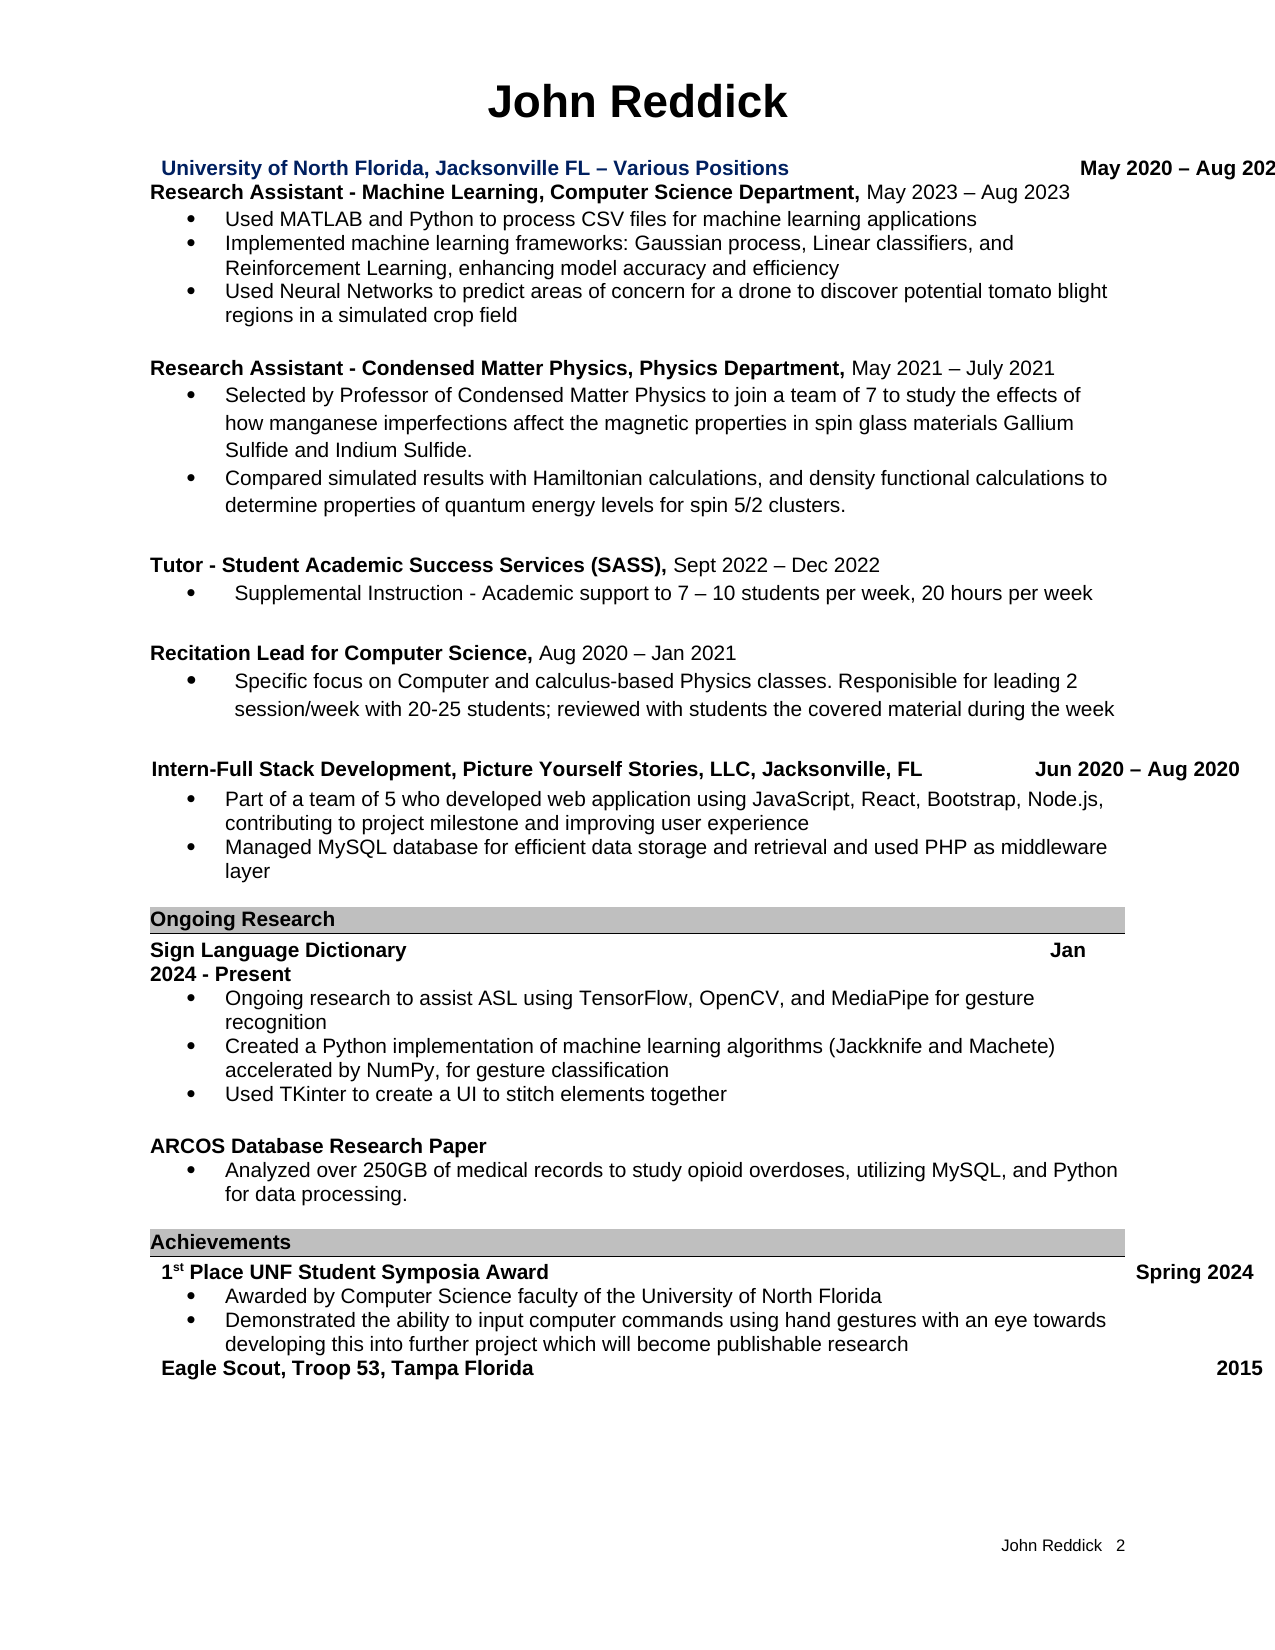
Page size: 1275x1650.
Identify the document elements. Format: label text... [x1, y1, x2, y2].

table_header Intern-Full Stack Development, Picture Yourself Stories, LLC, Jacksonville, FL [140, 757, 993, 787]
list Analyzed over 250GB of medical records to study opioid overdoses, utilizing MySQL, and Python for data processing. [187, 1158, 1125, 1206]
list Demonstrated the ability to input computer commands using hand gestures with an eye towards developing this into further project which will become publishable research [187, 1308, 1125, 1356]
list Implemented machine learning frameworks: Gaussian process, Linear classifiers, and Reinforcement Learning, enhancing model accuracy and efficiency [187, 231, 1125, 279]
text ARCOS Database Research Paper [150, 1134, 1125, 1158]
list Compared simulated results with Hamiltonian calculations, and density functional calculations to determine properties of quantum energy levels for spin 5/2 clusters. [187, 465, 1125, 549]
list Used TKinter to create a UI to stitch elements together [187, 1082, 1125, 1134]
table_header Eagle Scout, Troop 53, Tampa Florida [150, 1356, 1143, 1380]
list Awarded by Computer Science faculty of the University of North Florida [187, 1284, 1125, 1308]
list Used Neural Networks to predict areas of concern for a drone to discover potential tomato blight regions in a simulated crop field [187, 279, 1125, 355]
table_header 1st Place UNF Student Symposia Award [150, 1260, 1124, 1284]
text Recitation Lead for Computer Science, Aug 2020 – Jan 2021 [150, 641, 1125, 665]
table_header University of North Florida, Jacksonville FL – Various Positions [150, 156, 1069, 180]
list Ongoing research to assist ASL using TensorFlow, OpenCV, and MediaPipe for gesture recognition [187, 986, 1125, 1033]
text Research Assistant - Condensed Matter Physics, Physics Department, May 2021 – July 2021 [150, 355, 1125, 379]
text Sign Language Dictionary Jan 2024 - Present [150, 938, 1125, 986]
list Managed MySQL database for efficient data storage and retrieval and used PHP as middleware layer [187, 835, 1125, 883]
list Selected by Professor of Condensed Matter Physics to join a team of 7 to study the effects of how manganese imperfections affect the magnetic properties in spin glass materials Gallium Sulfide and Indium Sulfide. [187, 383, 1125, 462]
text Ongoing Research [150, 907, 1125, 933]
list Used MATLAB and Python to process CSV files for machine learning applications [187, 207, 1125, 231]
table_header Spring 2024 [1124, 1260, 1274, 1284]
table_header Jun 2020 – Aug 2020 [993, 757, 1251, 787]
text Achievements [150, 1229, 1125, 1256]
list Supplemental Instruction - Academic support to 7 – 10 students per week, 20 hours per week [187, 581, 1125, 637]
list Specific focus on Computer and calculus-based Physics classes. Responisible for leading 2 session/week with 20-25 students; reviewed with students the covered material during the week [187, 669, 1125, 753]
text Tutor - Student Academic Success Services (SASS), Sept 2022 – Dec 2022 [150, 553, 1125, 577]
table_header 2015 [1143, 1356, 1274, 1380]
text Research Assistant - Machine Learning, Computer Science Department, May 2023 – Aug 2023 [150, 180, 1125, 204]
list Part of a team of 5 who developed web application using JavaScript, React, Bootstrap, Node.js, contributing to project milestone and improving user experience [187, 787, 1125, 835]
list Created a Python implementation of machine learning algorithms (Jackknife and Machete) accelerated by NumPy, for gesture classification [187, 1033, 1125, 1082]
table_header May 2020 – Aug 2023 [1069, 156, 1275, 180]
